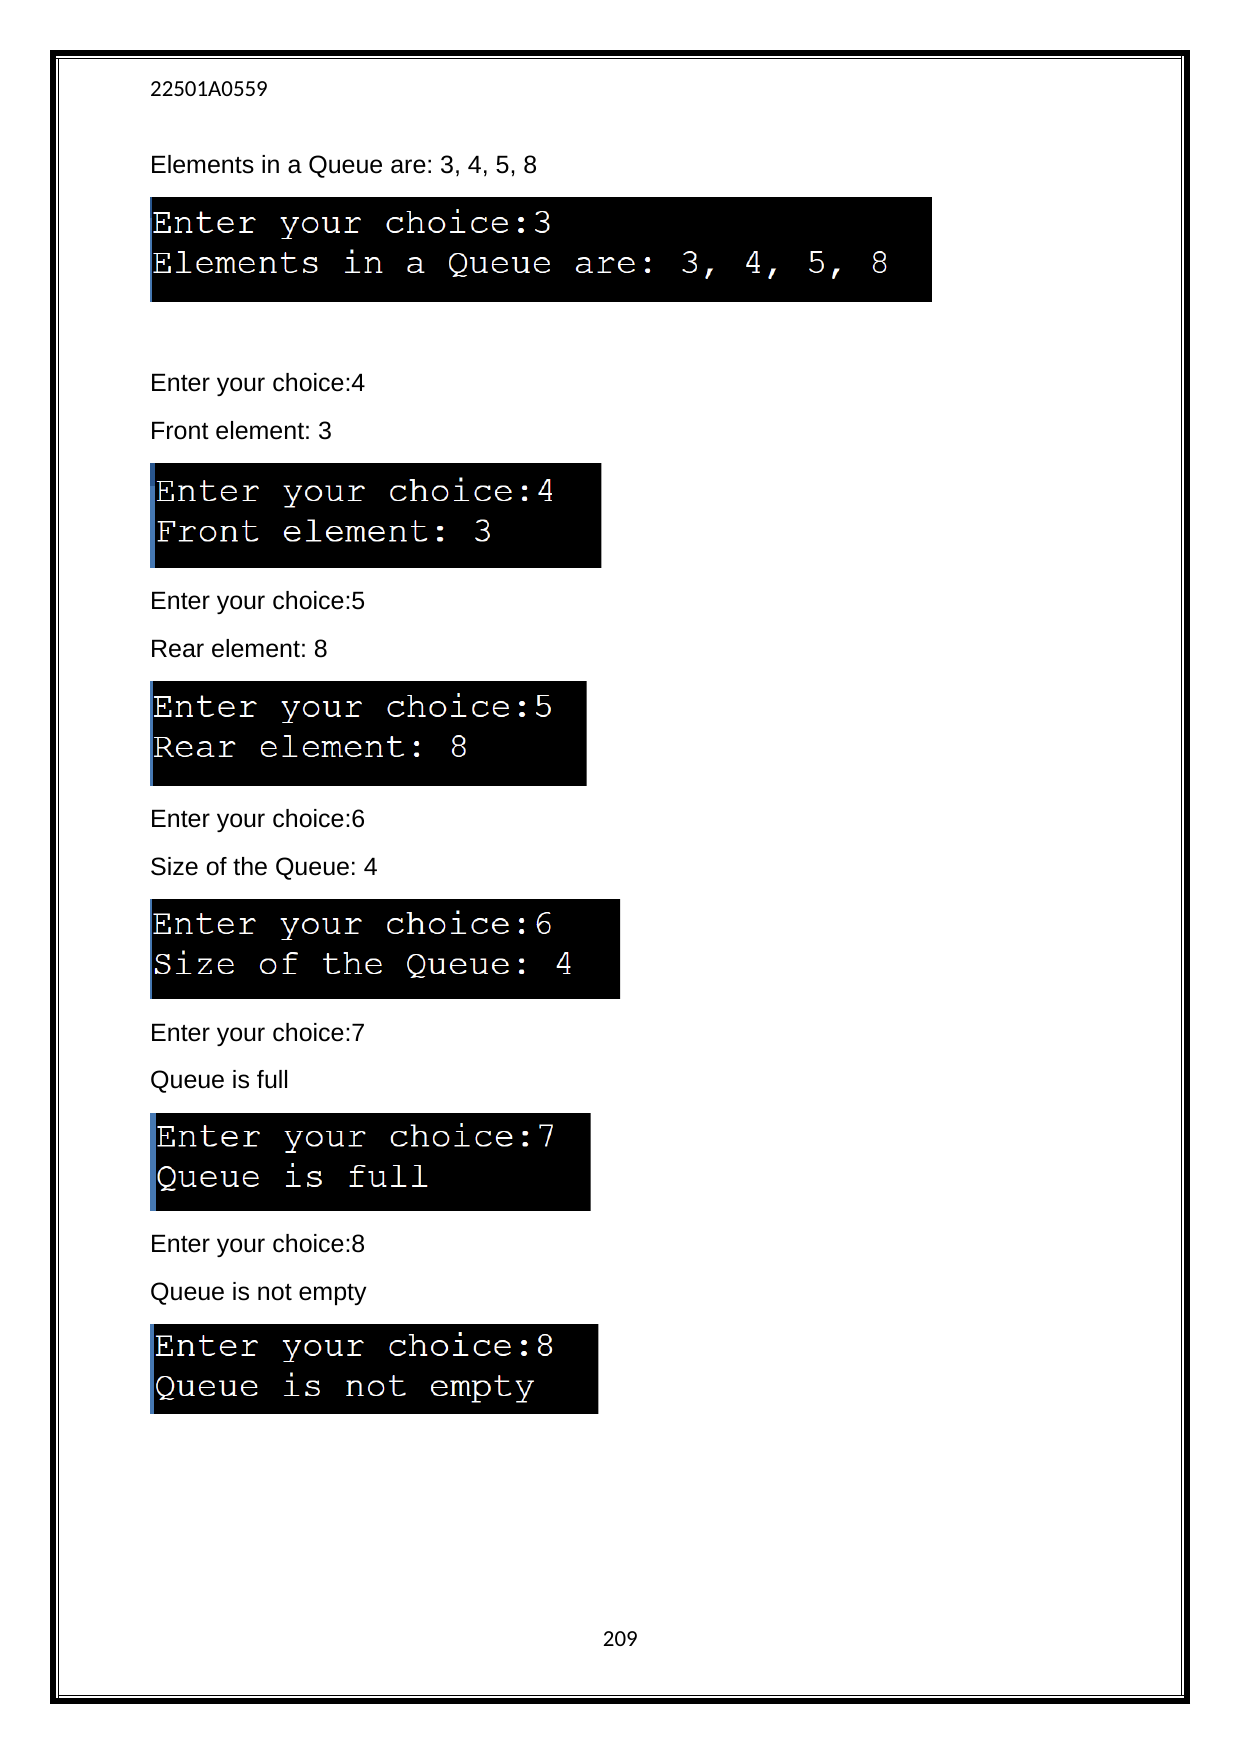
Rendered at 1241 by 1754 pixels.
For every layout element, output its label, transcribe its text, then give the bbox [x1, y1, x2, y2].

text Enter your choice:8 [150, 1229, 1090, 1258]
text Enter your choice:5 [150, 586, 1090, 615]
text Enter your choice:4 [150, 368, 1090, 397]
picture [150, 463, 602, 568]
picture [150, 899, 621, 999]
text Enter your choice:7 [150, 1018, 1090, 1047]
text Size of the Queue: 4 [150, 852, 1090, 881]
text Enter your choice:6 [150, 804, 1090, 833]
picture [150, 681, 587, 786]
text Queue is full [150, 1066, 1090, 1094]
picture [150, 197, 932, 302]
text Elements in a Queue are: 3, 4, 5, 8 [150, 150, 1090, 179]
text Rear element: 8 [150, 634, 1090, 663]
picture [150, 1113, 591, 1211]
text Queue is not empty [150, 1277, 1090, 1305]
picture [150, 1324, 599, 1414]
text Front element: 3 [150, 416, 1090, 444]
